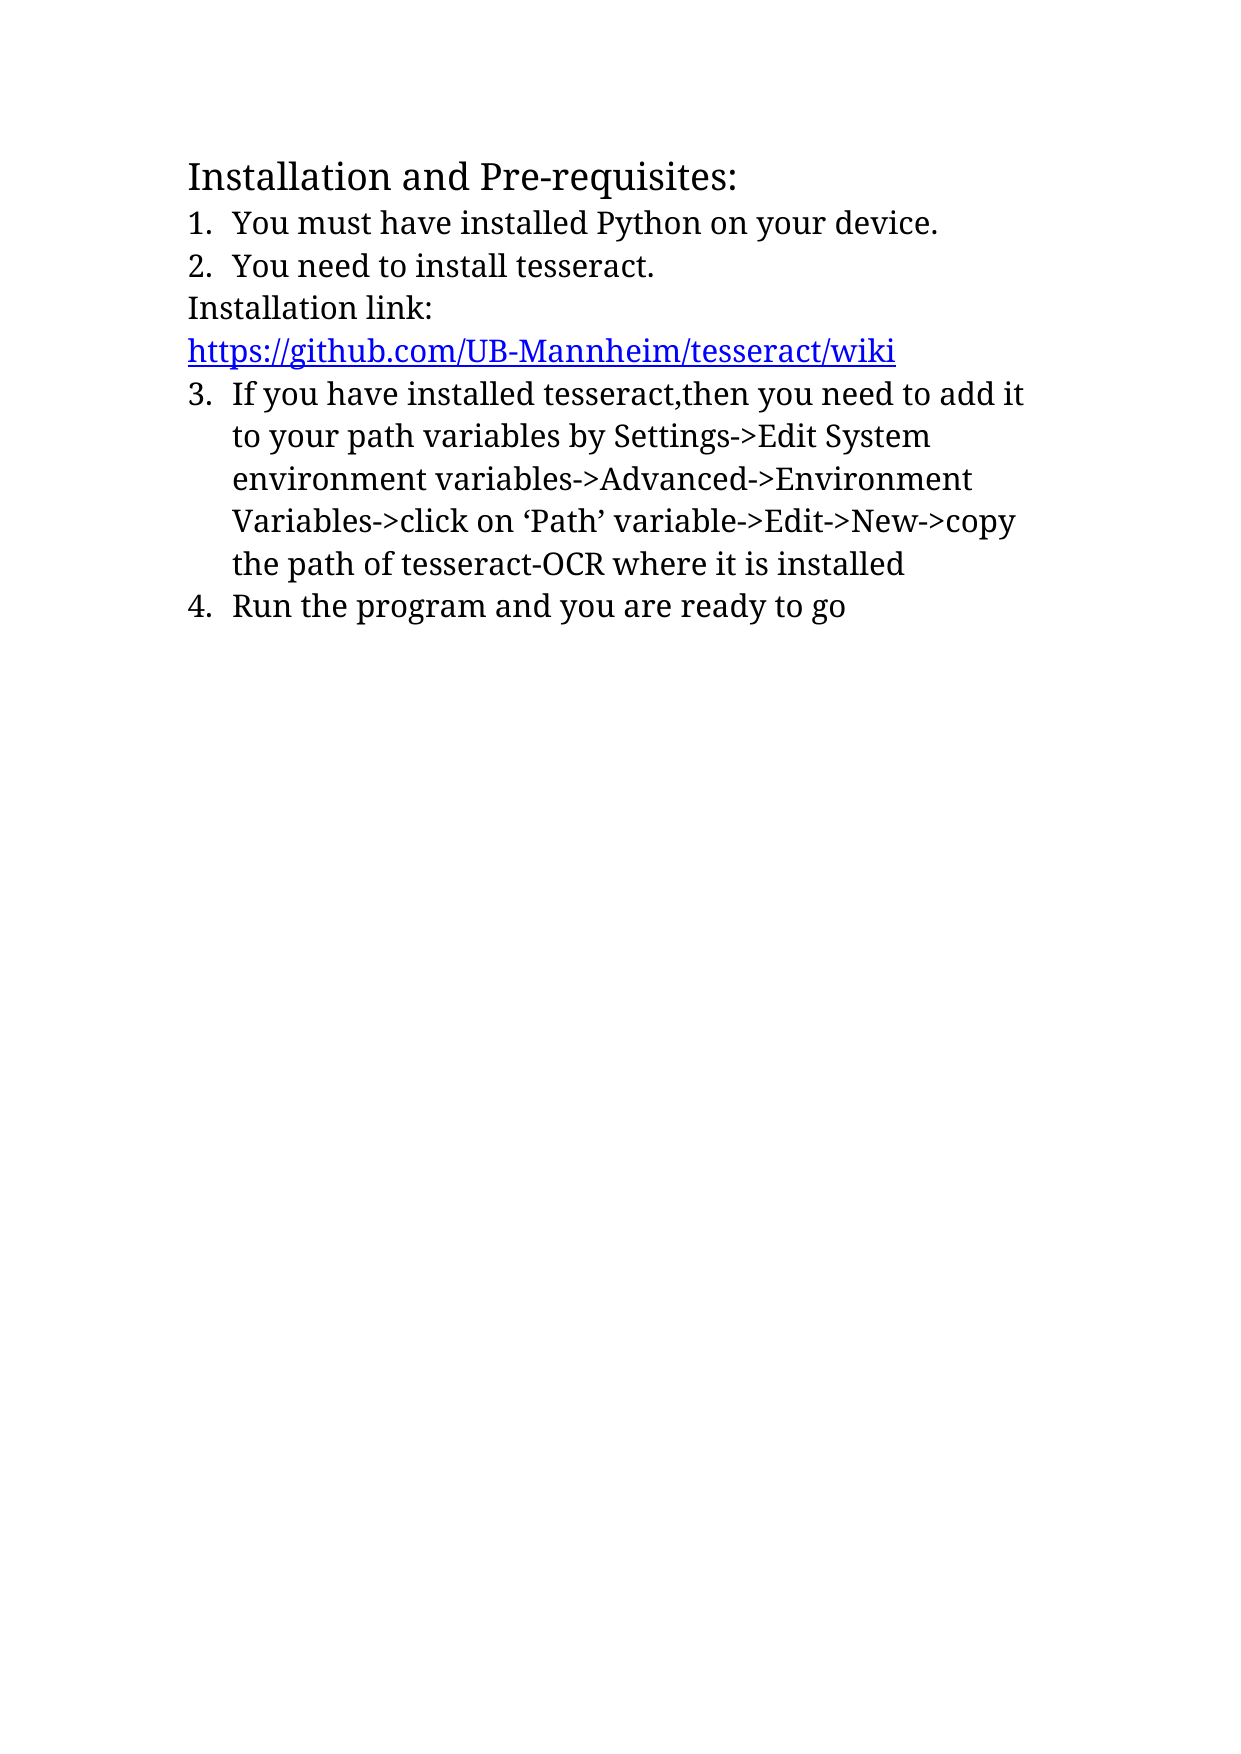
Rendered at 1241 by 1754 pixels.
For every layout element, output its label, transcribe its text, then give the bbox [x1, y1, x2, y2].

list Run the program and you are ready to go [187, 584, 1053, 627]
list If you have installed tesseract,then you need to add it to your path variables by Settings->Edit System environment variables->Advanced->Environment Variables->click on ‘Path’ variable->Edit->New->copy the path of tesseract-OCR where it is installed [187, 371, 1053, 584]
list Installation link: [187, 286, 1053, 329]
list You must have installed Python on your device. [187, 201, 1053, 244]
list You need to install tesseract. [187, 244, 1053, 286]
list https://github.com/UB-Mannheim/tesseract/wiki [187, 329, 1053, 371]
text Installation and Pre-requisites: [187, 150, 1053, 201]
